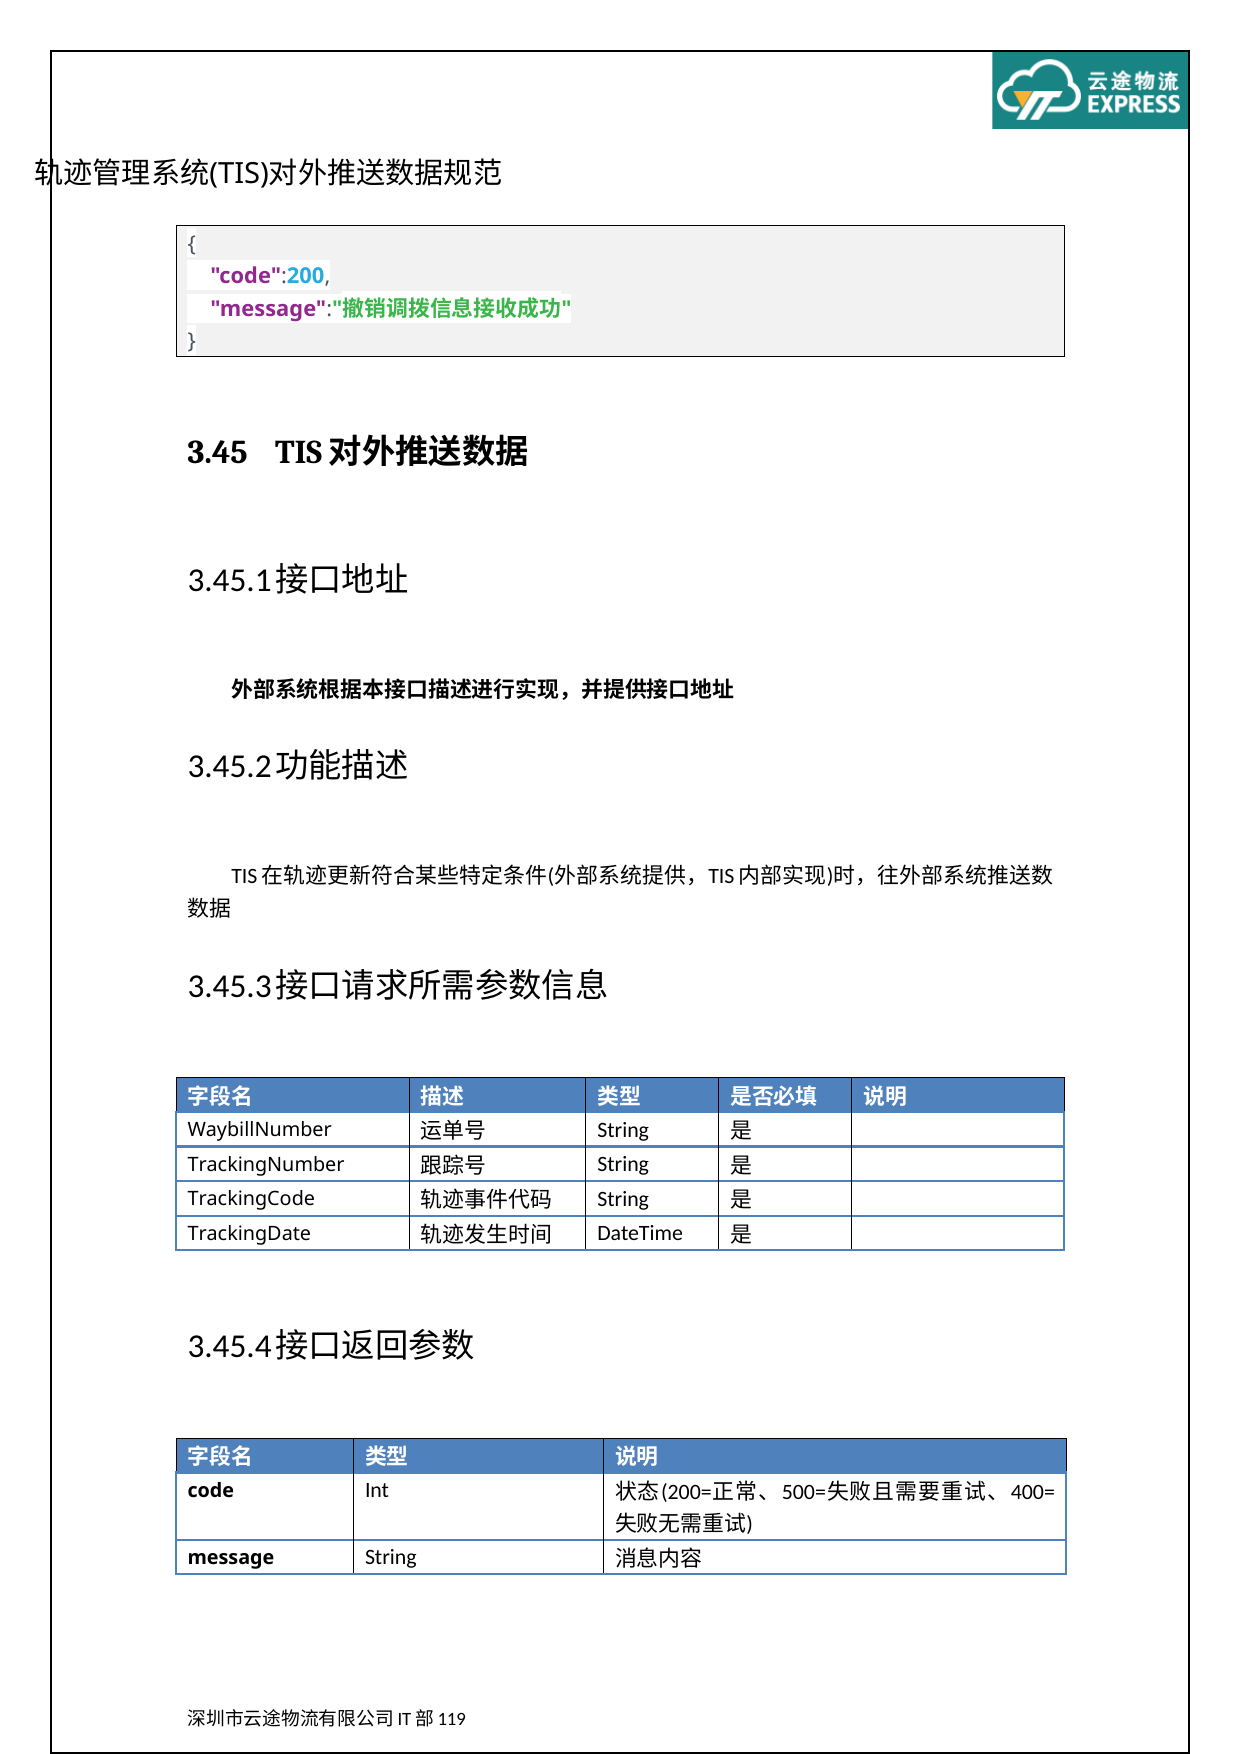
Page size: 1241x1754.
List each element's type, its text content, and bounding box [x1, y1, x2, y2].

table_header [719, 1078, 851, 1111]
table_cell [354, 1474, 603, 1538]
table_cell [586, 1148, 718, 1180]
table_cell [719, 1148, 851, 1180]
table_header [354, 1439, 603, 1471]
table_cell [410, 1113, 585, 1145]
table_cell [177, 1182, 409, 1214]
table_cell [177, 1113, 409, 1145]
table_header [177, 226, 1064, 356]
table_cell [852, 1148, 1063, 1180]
text 外部系统根据本接口描述进行实现，并提供接口地址 [187, 671, 1053, 704]
subtitle 接口返回参数 [187, 1311, 1053, 1376]
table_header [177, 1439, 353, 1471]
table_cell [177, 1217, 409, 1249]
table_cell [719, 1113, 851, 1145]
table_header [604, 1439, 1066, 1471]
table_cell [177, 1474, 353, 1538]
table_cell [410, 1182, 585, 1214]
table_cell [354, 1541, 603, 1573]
subtitle 接口请求所需参数信息 [187, 950, 1053, 1015]
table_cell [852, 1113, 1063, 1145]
subtitle 接口地址 [187, 544, 1053, 609]
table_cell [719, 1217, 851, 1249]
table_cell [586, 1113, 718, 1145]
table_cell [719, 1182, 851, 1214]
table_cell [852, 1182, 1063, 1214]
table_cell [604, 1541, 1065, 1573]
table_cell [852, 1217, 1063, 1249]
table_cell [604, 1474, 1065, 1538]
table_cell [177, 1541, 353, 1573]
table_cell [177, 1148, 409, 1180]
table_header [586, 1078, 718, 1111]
text TIS在轨迹更新符合某些特定条件(外部系统提供，TIS内部实现)时，往外部系统推送数数据 [187, 858, 1053, 923]
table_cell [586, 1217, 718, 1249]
picture [992, 52, 1188, 129]
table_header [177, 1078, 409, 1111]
subtitle TIS对外推送数据 [187, 417, 1053, 482]
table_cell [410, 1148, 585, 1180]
subtitle 功能描述 [187, 731, 1053, 796]
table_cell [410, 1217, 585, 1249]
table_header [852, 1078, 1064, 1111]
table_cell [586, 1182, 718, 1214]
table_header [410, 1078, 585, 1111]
